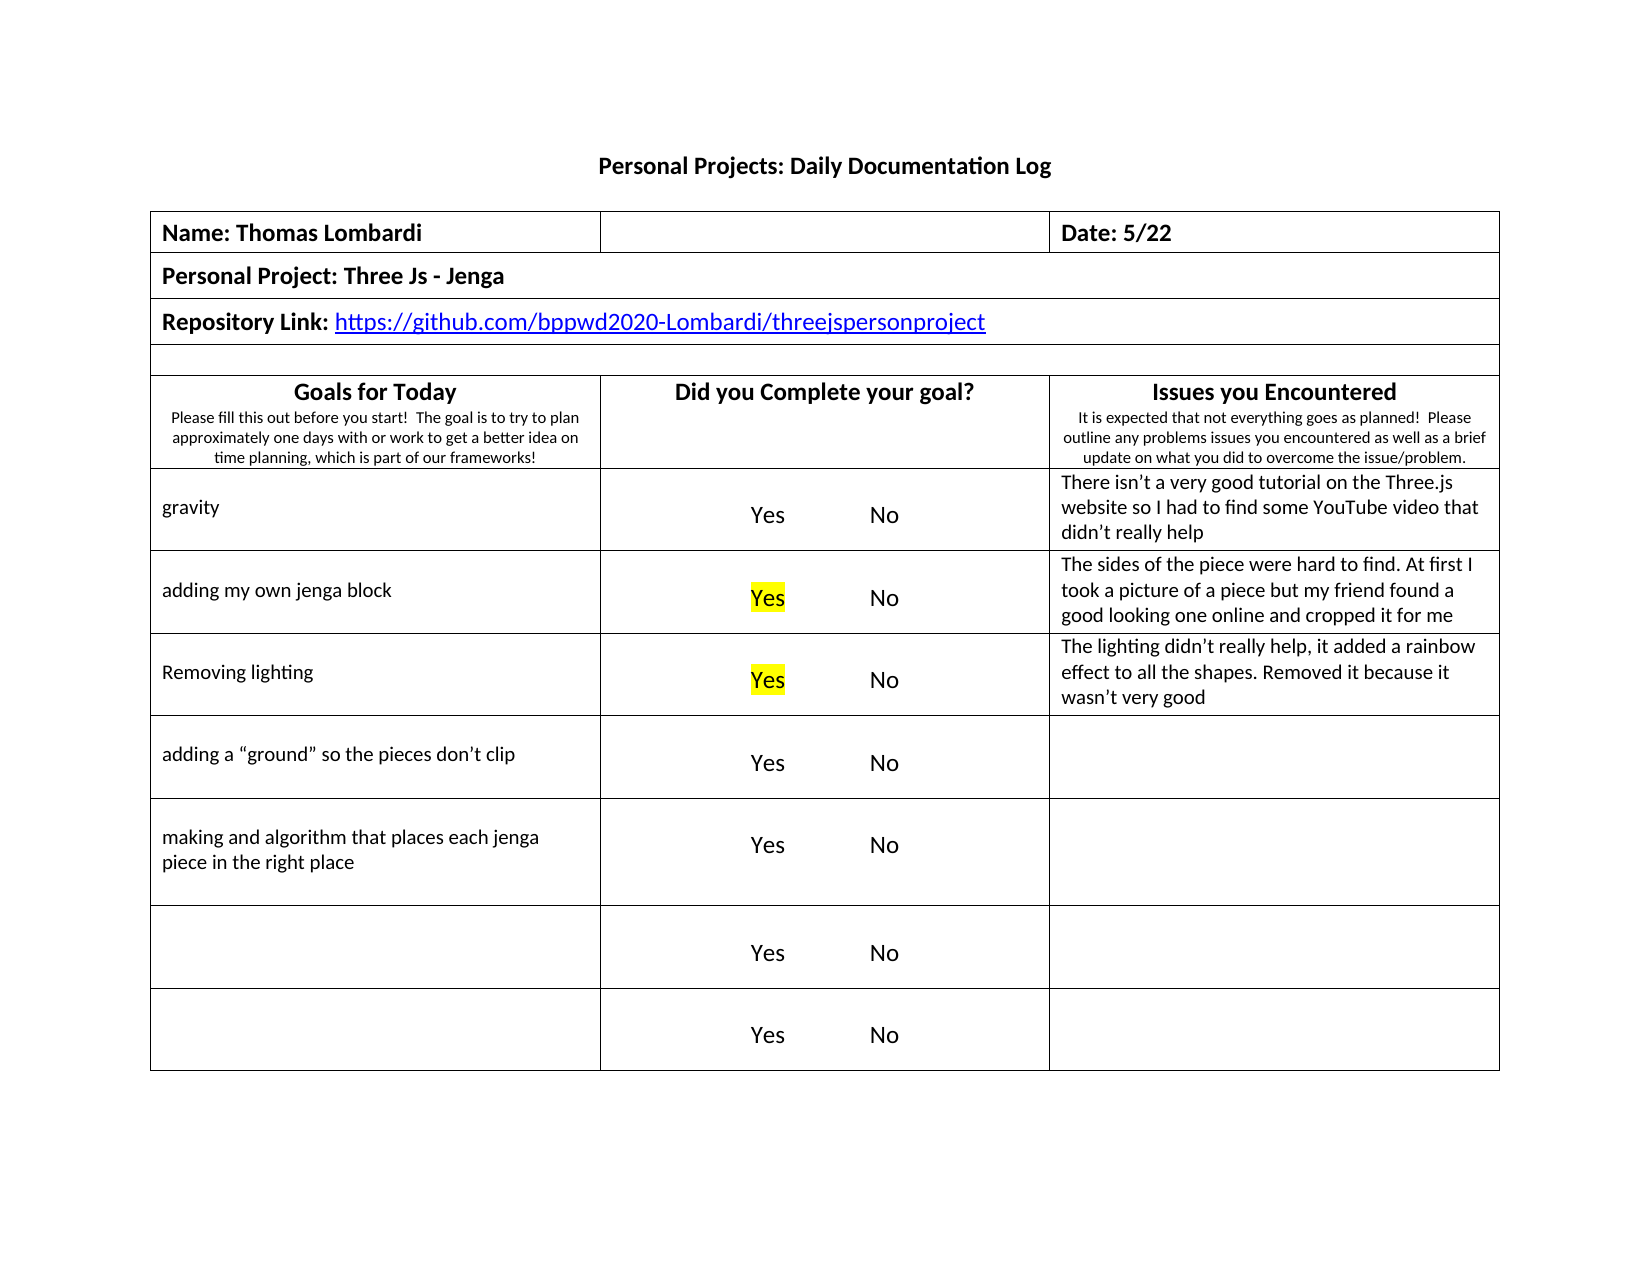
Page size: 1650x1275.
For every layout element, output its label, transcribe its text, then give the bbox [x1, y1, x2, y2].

table_cell The lighting didn’t really help, it added a rainbow effect to all the shapes. Removed it because it wasn’t very good [1050, 634, 1499, 715]
table_cell making and algorithm that places each jenga piece in the right place [151, 799, 600, 905]
table_cell Goals for Today Please fill this out before you start! The goal is to try to plan approximately one days with or work to get a better idea on time planning, which is part of our frameworks! [151, 376, 600, 468]
table_header [601, 212, 1049, 252]
table_cell Yes No [601, 716, 1049, 797]
table_cell gravity [151, 469, 600, 550]
table_cell Personal Project: Three Js - Jenga [151, 253, 1499, 298]
table_cell Yes No [601, 551, 1049, 633]
table_cell Repository Link: https://github.com/bppwd2020-Lombardi/threejspersonproject [151, 299, 1499, 344]
table_cell [151, 906, 600, 988]
table_header Name: Thomas Lombardi [151, 212, 600, 252]
table_cell Yes No [601, 989, 1049, 1070]
table_cell Removing lighting [151, 634, 600, 715]
table_cell [1050, 906, 1499, 988]
text Personal Projects: Daily Documentation Log [150, 150, 1500, 181]
table_cell Yes No [601, 469, 1049, 550]
table_cell [151, 345, 1499, 375]
table_cell There isn’t a very good tutorial on the Three.js website so I had to find some YouTube video that didn’t really help [1050, 469, 1499, 550]
table_cell Yes No [601, 906, 1049, 988]
table_cell adding my own jenga block [151, 551, 600, 633]
table_cell Did you Complete your goal? [601, 376, 1049, 468]
table_cell [1050, 989, 1499, 1070]
table_cell adding a “ground” so the pieces don’t clip [151, 716, 600, 797]
table_cell Yes No [601, 799, 1049, 905]
table_cell [1050, 716, 1499, 797]
table_cell Issues you Encountered It is expected that not everything goes as planned! Please outline any problems issues you encountered as well as a brief update on what you did to overcome the issue/problem. [1050, 376, 1499, 468]
table_header Date: 5/22 [1050, 212, 1499, 252]
table_cell The sides of the piece were hard to find. At first I took a picture of a piece but my friend found a good looking one online and cropped it for me [1050, 551, 1499, 633]
table_cell [1050, 799, 1499, 905]
table_cell [151, 989, 600, 1070]
table_cell Yes No [601, 634, 1049, 715]
